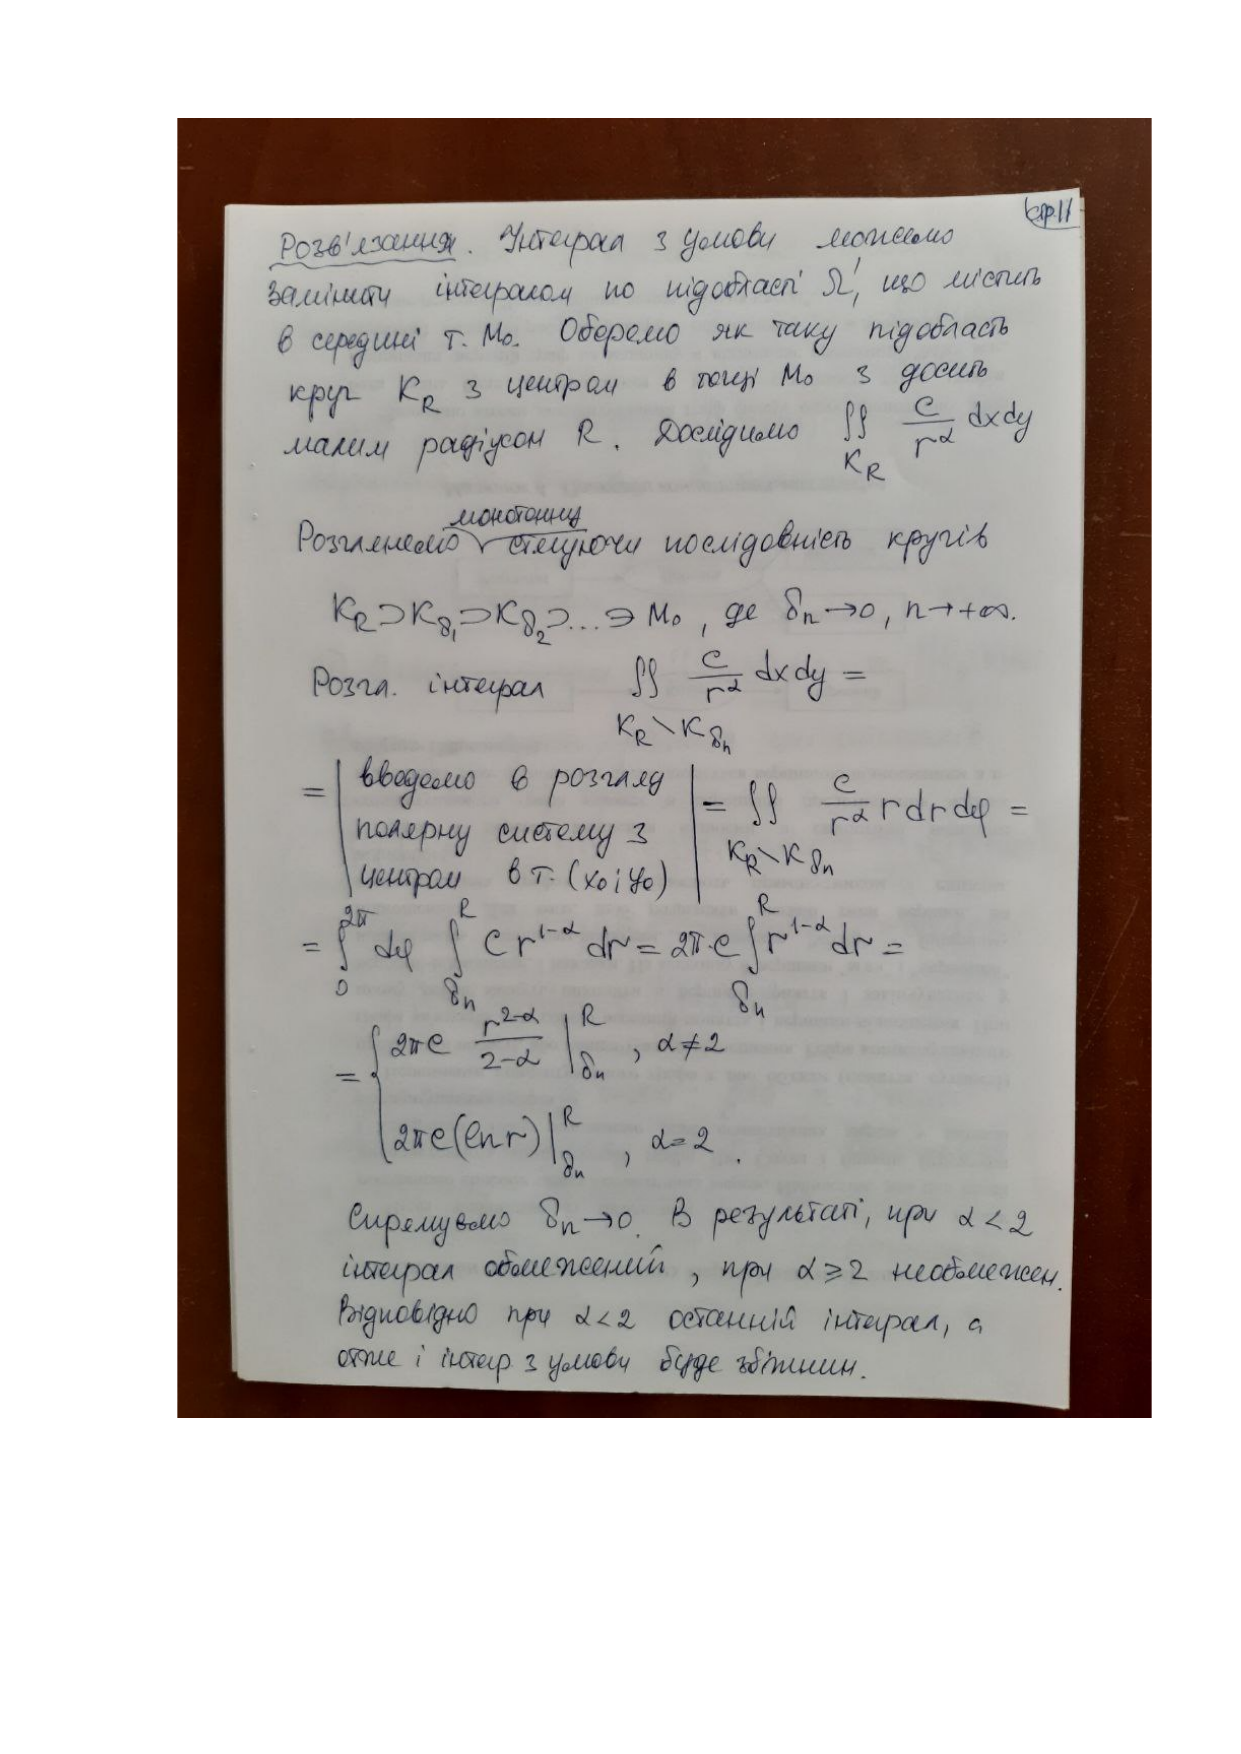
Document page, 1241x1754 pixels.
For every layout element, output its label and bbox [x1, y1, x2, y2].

picture [177, 118, 1152, 1418]
